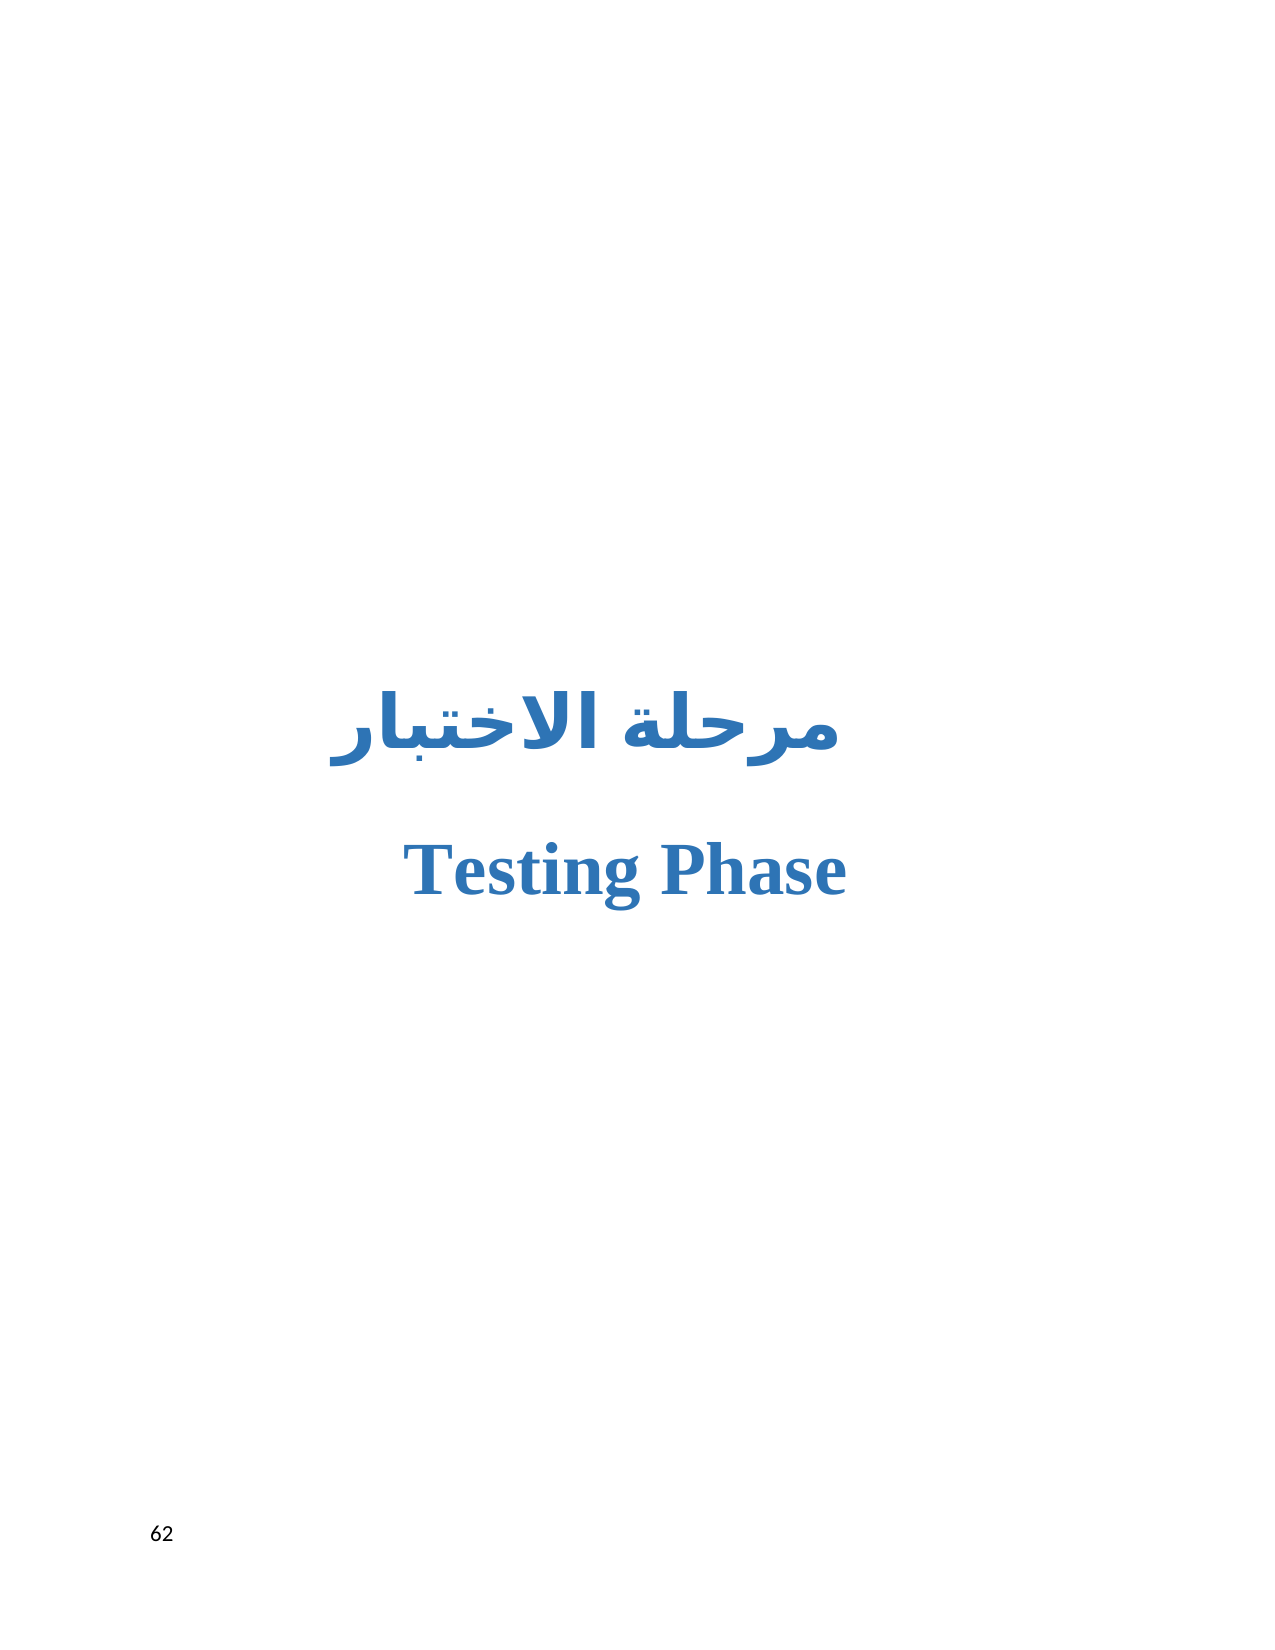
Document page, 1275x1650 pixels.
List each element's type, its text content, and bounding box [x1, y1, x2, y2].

text Testing Phase [51, 824, 1125, 910]
text مرحلة الاختبار [51, 678, 1125, 764]
